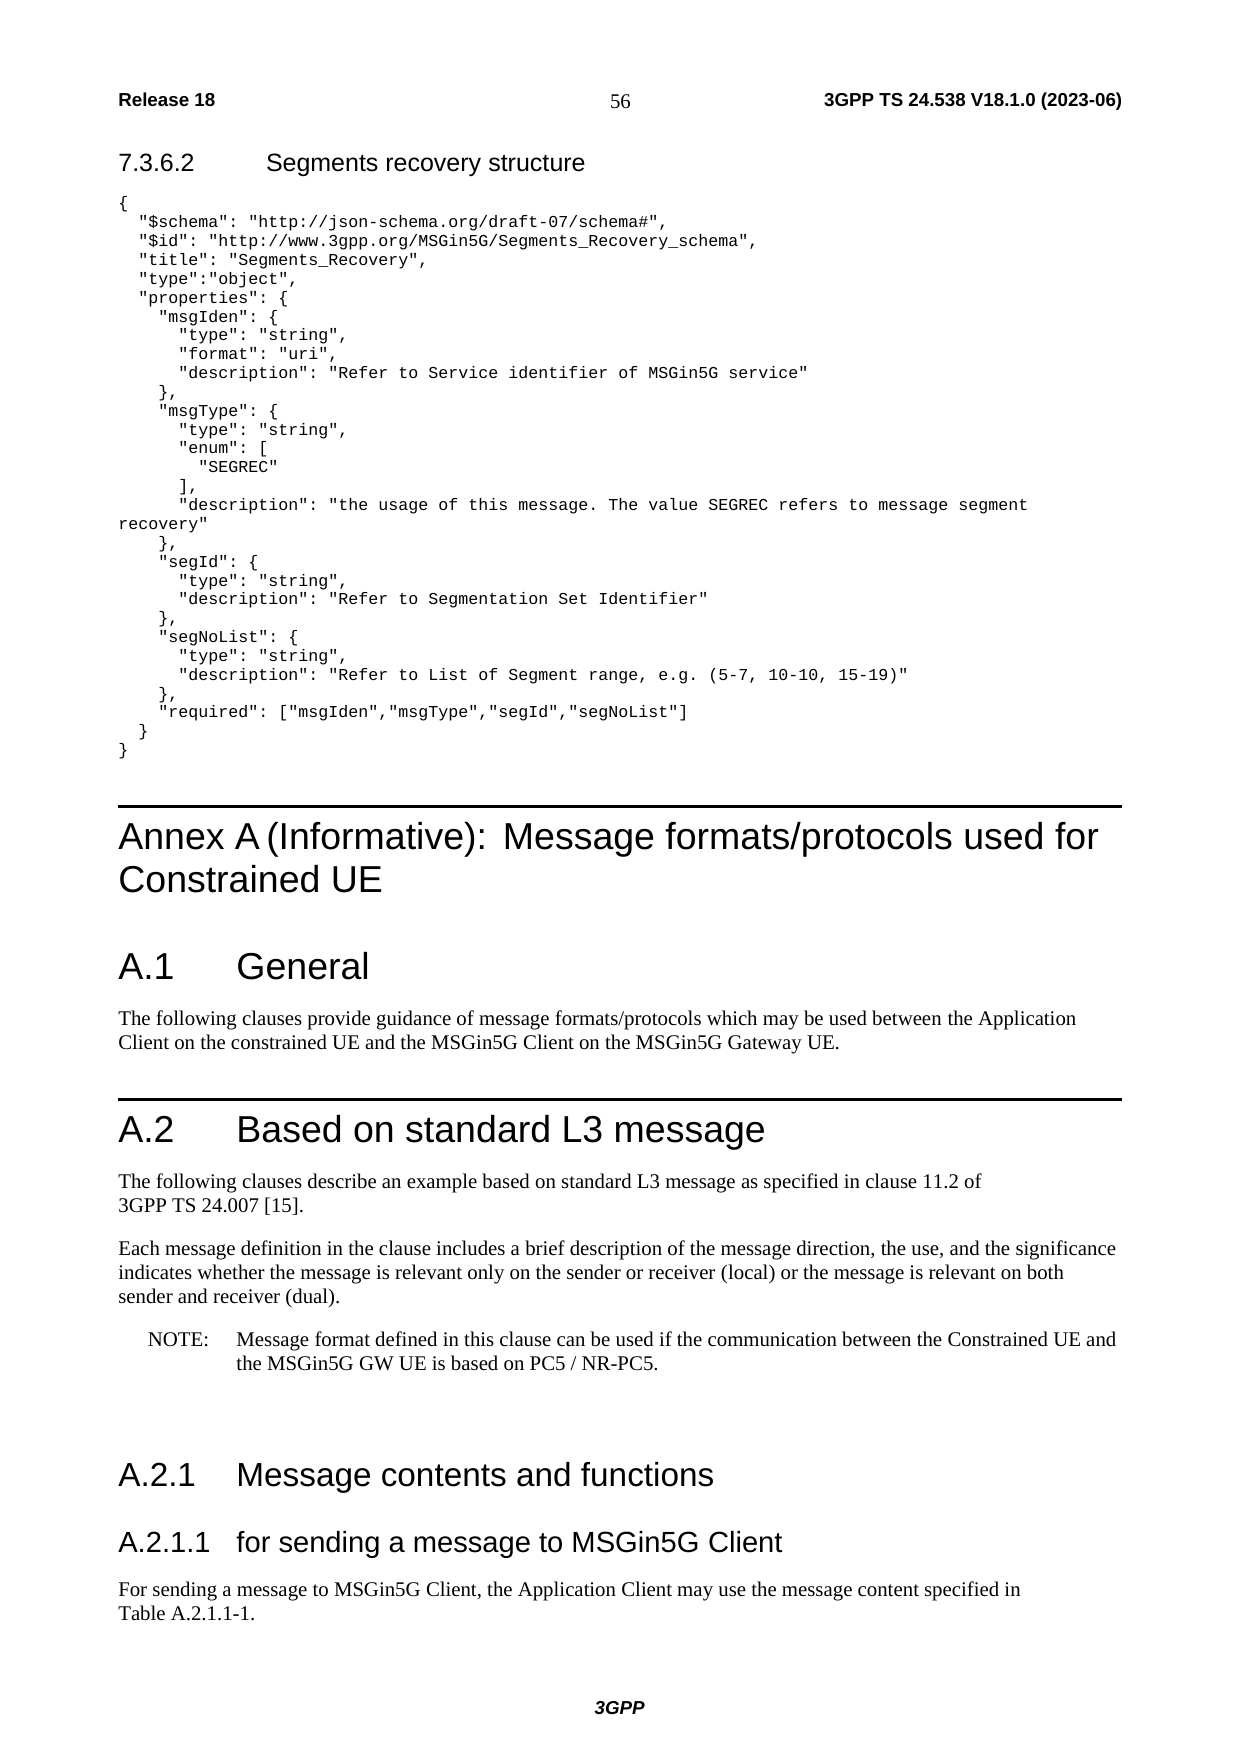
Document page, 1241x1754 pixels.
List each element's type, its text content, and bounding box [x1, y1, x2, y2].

text "properties": { [118, 289, 1122, 308]
text "segId": { [118, 553, 1122, 572]
text "segNoList": { [118, 629, 1122, 647]
text }, [118, 610, 1122, 629]
text "type": "string", [118, 572, 1122, 591]
text "type":"object", [118, 270, 1122, 289]
text NOTE: Message format defined in this clause can be used if the communication between the Constrained UE and the MSGin5G GW UE is based on PC5 / NR-PC5. [148, 1327, 1122, 1375]
text } [118, 723, 1122, 742]
text ], [118, 478, 1122, 497]
text "title": "Segments_Recovery", [118, 252, 1122, 270]
text "SEGREC" [118, 459, 1122, 478]
text }, [118, 534, 1122, 553]
text The following clauses provide guidance of message formats/protocols which may be used between the Application Client on the constrained UE and the MSGin5G Client on the MSGin5G Gateway UE. [118, 1006, 1122, 1054]
text } [118, 742, 1122, 761]
subtitle A.2.1.1 for sending a message to MSGin5G Client [118, 1525, 1122, 1558]
text Each message definition in the clause includes a brief description of the message direction, the use, and the significance indicates whether the message is relevant only on the sender or receiver (local) or the message is relevant on both sender and receiver (dual). [118, 1236, 1122, 1308]
text "description": "the usage of this message. The value SEGREC refers to message segment recovery" [118, 497, 1122, 534]
subtitle A.1 General [118, 934, 1122, 987]
text "$id": "http://www.3gpp.org/MSGin5G/Segments_Recovery_schema", [118, 233, 1122, 252]
text "type": "string", [118, 421, 1122, 440]
text The following clauses describe an example based on standard L3 message as specified in clause 11.2 of 3GPP TS 24.007 [15]. [118, 1169, 1122, 1217]
text "required": ["msgIden","msgType","segId","segNoList"] [118, 704, 1122, 723]
text For sending a message to MSGin5G Client, the Application Client may use the message content specified in Table A.2.1.1-1. [118, 1577, 1122, 1625]
text "type": "string", [118, 647, 1122, 666]
text }, [118, 685, 1122, 704]
text "description": "Refer to Segmentation Set Identifier" [118, 591, 1122, 610]
text "description": "Refer to List of Segment range, e.g. (5-7, 10-10, 15-19)" [118, 666, 1122, 685]
text "format": "uri", [118, 346, 1122, 365]
subtitle A.2.1 Message contents and functions [118, 1455, 1122, 1493]
text { [118, 195, 1122, 214]
text "msgIden": { [118, 308, 1122, 327]
text "msgType": { [118, 402, 1122, 421]
text "enum": [ [118, 440, 1122, 459]
text "$schema": "http://json-schema.org/draft-07/schema#", [118, 214, 1122, 233]
subtitle A.2 Based on standard L3 message [118, 1101, 1122, 1150]
text }, [118, 383, 1122, 402]
subtitle 7.3.6.2 Segments recovery structure [118, 147, 1122, 176]
text "type": "string", [118, 327, 1122, 346]
text "description": "Refer to Service identifier of MSGin5G service" [118, 365, 1122, 383]
subtitle Annex A (Informative): Message formats/protocols used for Constrained UE [118, 808, 1122, 900]
